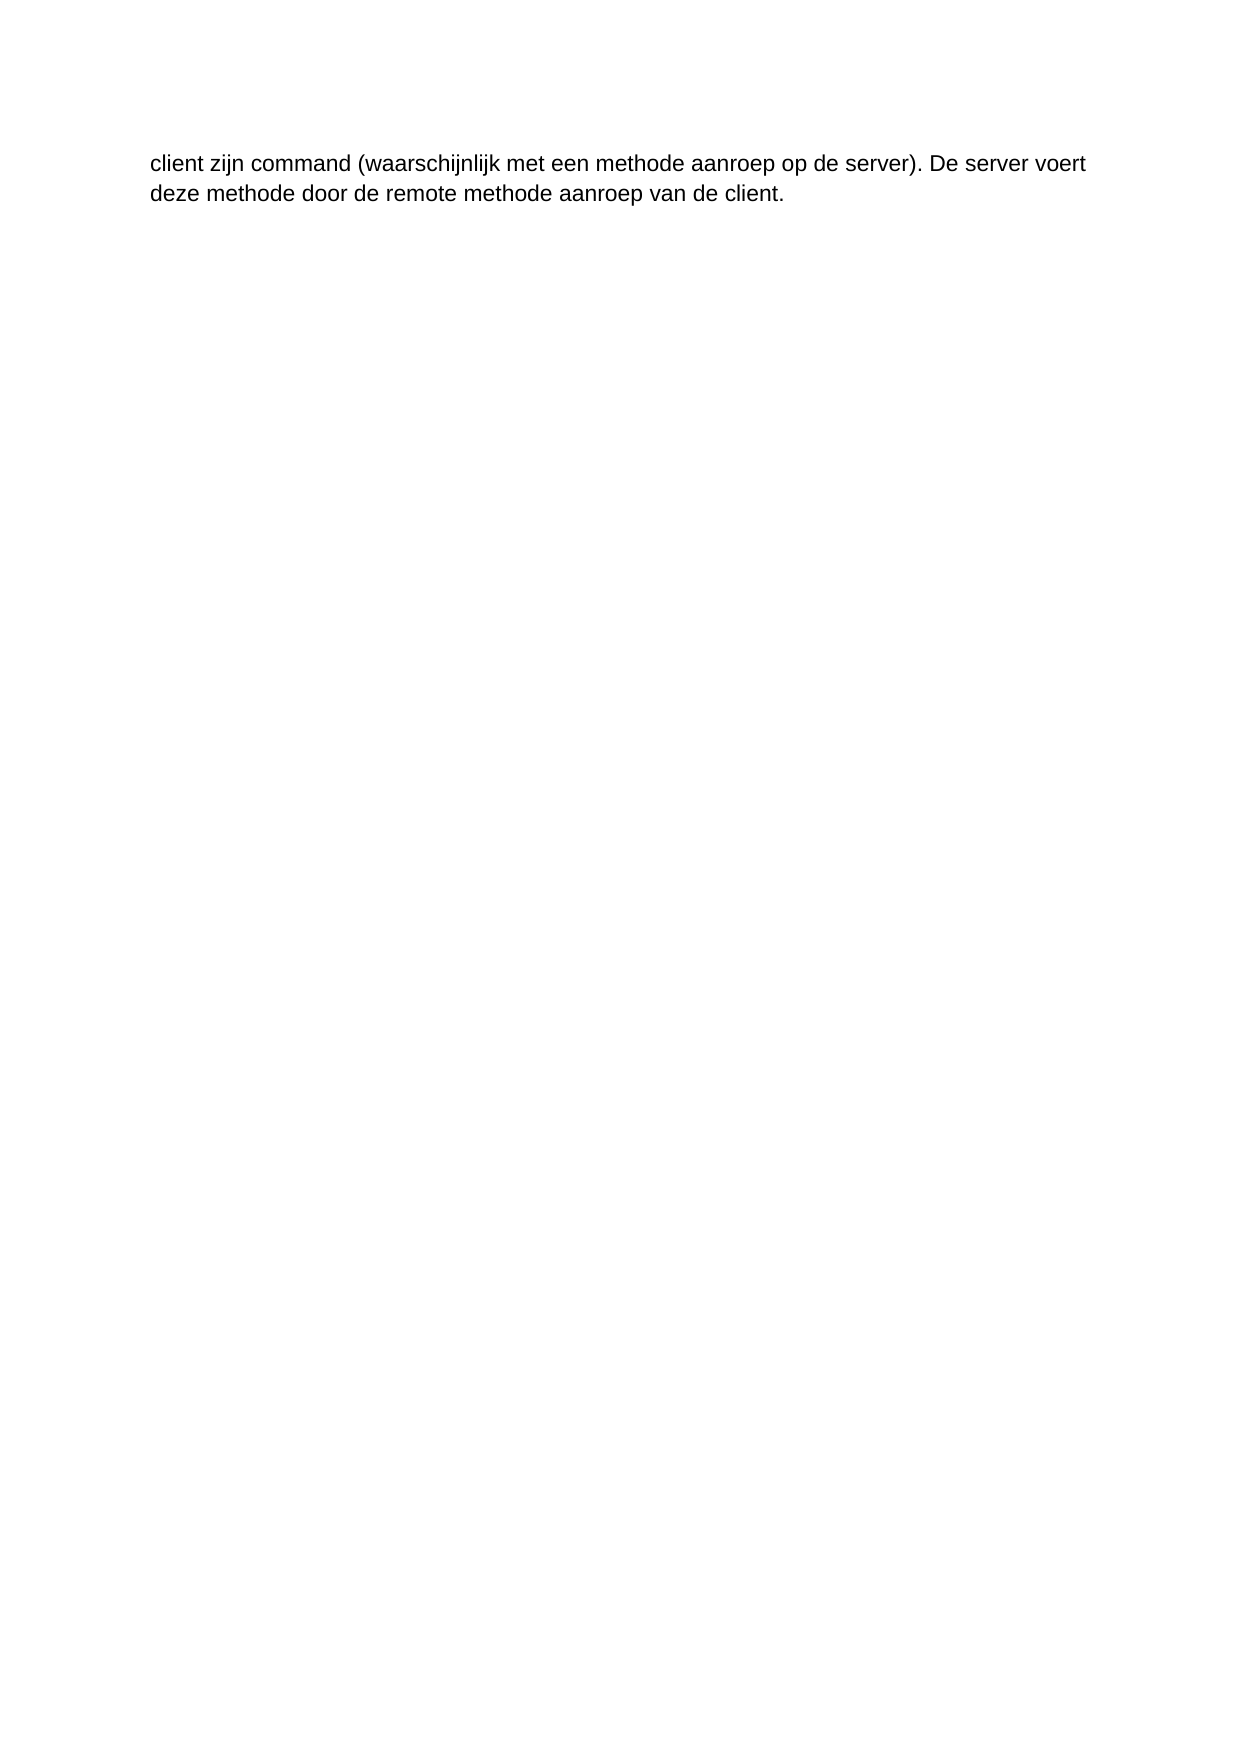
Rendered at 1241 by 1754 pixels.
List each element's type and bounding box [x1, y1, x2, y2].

text [150, 150, 1090, 207]
